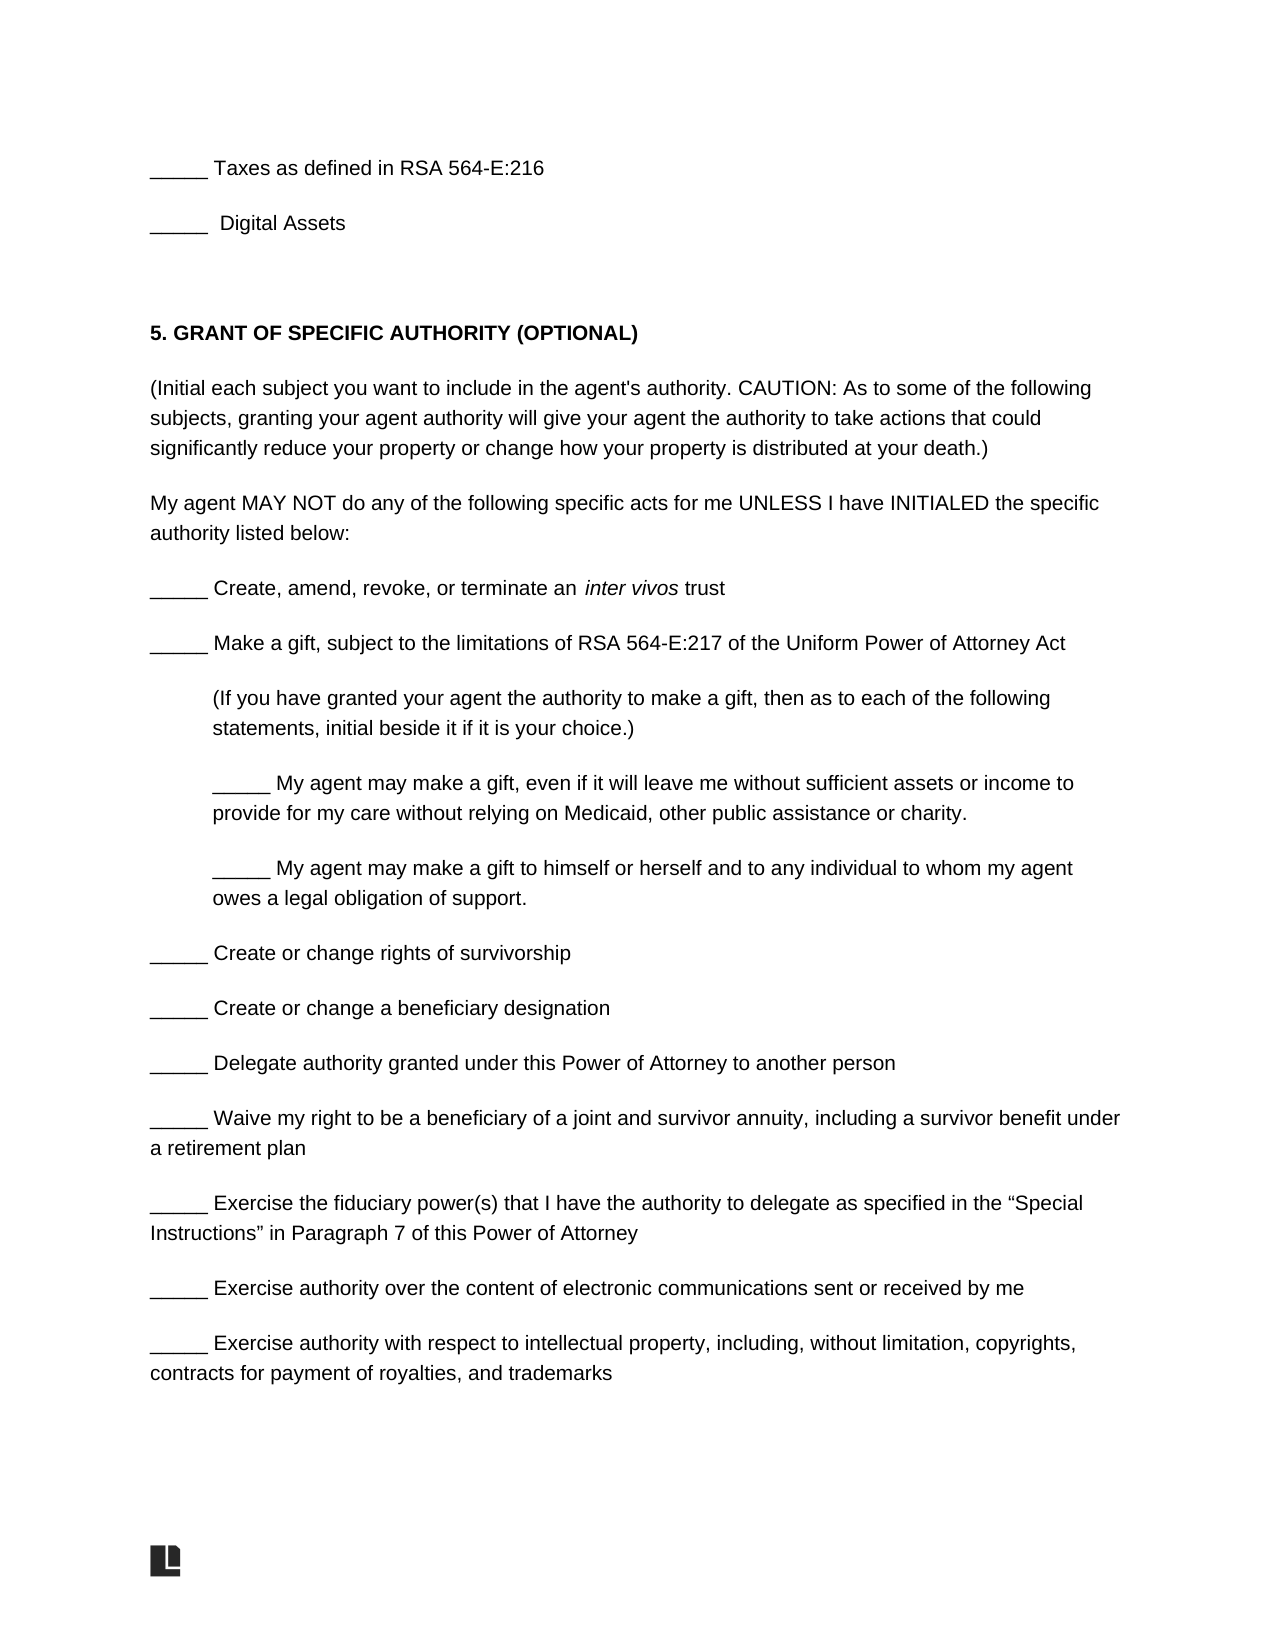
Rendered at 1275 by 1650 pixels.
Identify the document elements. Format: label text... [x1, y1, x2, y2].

text _____ Taxes as defined in RSA 564-E:216 [150, 150, 1125, 180]
text _____ Create or change rights of survivorship [150, 935, 1125, 965]
text (If you have granted your agent the authority to make a gift, then as to each of the following statements, initial beside it if it is your choice.) [212, 680, 1125, 740]
text _____ Delegate authority granted under this Power of Attorney to another person [150, 1045, 1125, 1075]
text _____ Digital Assets [150, 205, 1125, 235]
picture [150, 1545, 181, 1577]
text _____ Create, amend, revoke, or terminate an inter vivos trust [150, 570, 1125, 600]
text (Initial each subject you want to include in the agent's authority. CAUTION: As to some of the following subjects, granting your agent authority will give your agent the authority to take actions that could significantly reduce your property or change how your property is distributed at your death.) [150, 370, 1125, 460]
text _____ Exercise authority over the content of electronic communications sent or received by me [150, 1270, 1125, 1300]
text _____ Make a gift, subject to the limitations of RSA 564-E:217 of the Uniform Power of Attorney Act [150, 625, 1125, 655]
text _____ Waive my right to be a beneficiary of a joint and survivor annuity, including a survivor benefit under a retirement plan [150, 1100, 1125, 1160]
text 5. GRANT OF SPECIFIC AUTHORITY (OPTIONAL) [150, 315, 1125, 345]
text _____ My agent may make a gift, even if it will leave me without sufficient assets or income to provide for my care without relying on Medicaid, other public assistance or charity. [212, 765, 1125, 825]
text _____ Exercise the fiduciary power(s) that I have the authority to delegate as specified in the “Special Instructions” in Paragraph 7 of this Power of Attorney [150, 1185, 1125, 1245]
text _____ Create or change a beneficiary designation [150, 990, 1125, 1020]
text _____ Exercise authority with respect to intellectual property, including, without limitation, copyrights, contracts for payment of royalties, and trademarks [150, 1325, 1125, 1385]
text _____ My agent may make a gift to himself or herself and to any individual to whom my agent owes a legal obligation of support. [212, 850, 1125, 910]
text My agent MAY NOT do any of the following specific acts for me UNLESS I have INITIALED the specific authority listed below: [150, 485, 1125, 545]
